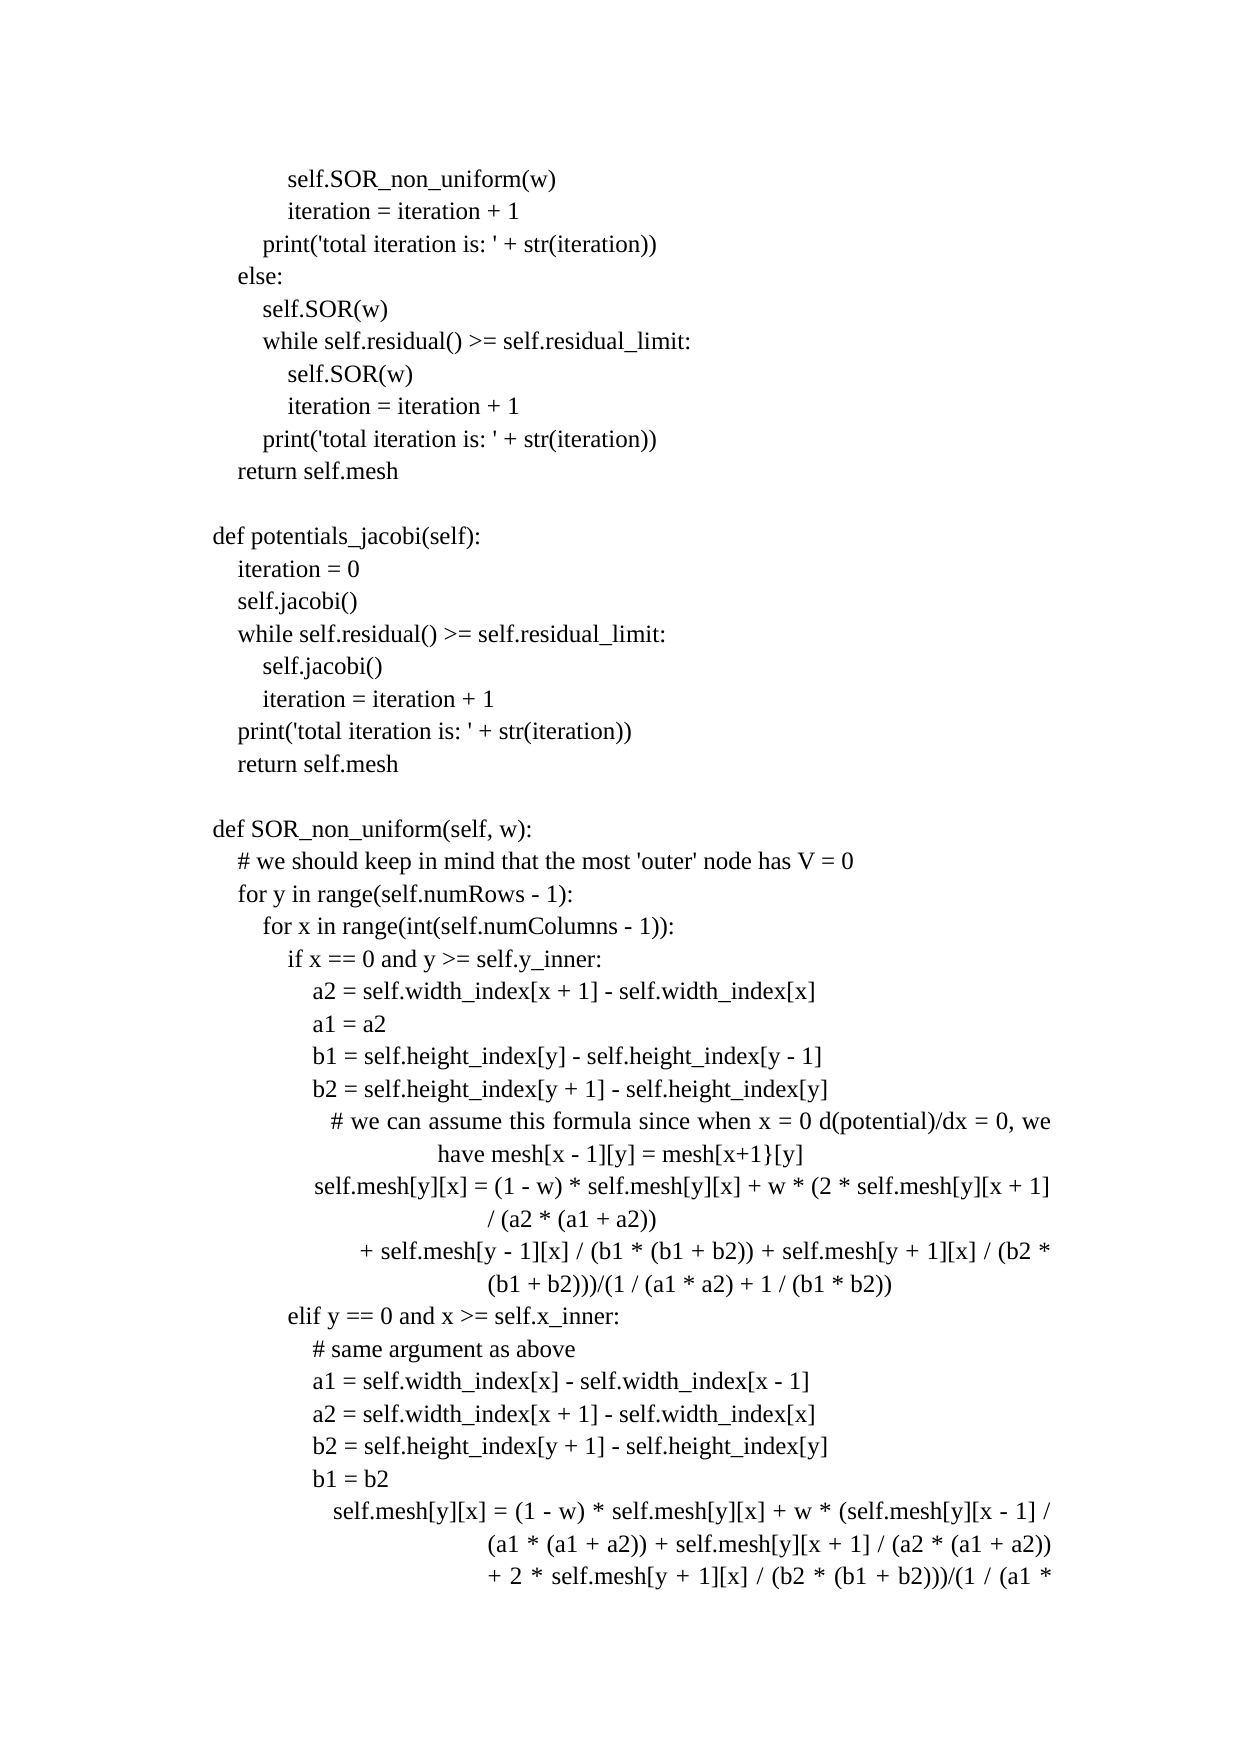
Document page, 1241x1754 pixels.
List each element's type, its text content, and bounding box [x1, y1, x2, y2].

text for x in range(int(self.numColumns - 1)): [187, 909, 1053, 942]
text self.jacobi() [187, 649, 1053, 682]
text a1 = self.width_index[x] - self.width_index[x - 1] [187, 1364, 1053, 1397]
text # we can assume this formula since when x = 0 d(potential)/dx = 0, we have mesh[x - 1][y] = mesh[x+1}[y] [187, 1104, 1053, 1169]
text else: [187, 259, 1053, 292]
text # we should keep in mind that the most 'outer' node has V = 0 [187, 844, 1053, 877]
text for y in range(self.numRows - 1): [187, 877, 1053, 909]
text + self.mesh[y - 1][x] / (b1 * (b1 + b2)) + self.mesh[y + 1][x] / (b2 * (b1 + b2)))/(1 / (a1 * a2) + 1 / (b1 * b2)) [187, 1234, 1053, 1299]
text print('total iteration is: ' + str(iteration)) [187, 422, 1053, 454]
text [187, 1494, 1053, 1592]
text iteration = iteration + 1 [187, 194, 1053, 227]
text b2 = self.height_index[y + 1] - self.height_index[y] [187, 1429, 1053, 1462]
text iteration = iteration + 1 [187, 682, 1053, 714]
text self.SOR(w) [187, 357, 1053, 389]
text print('total iteration is: ' + str(iteration)) [187, 227, 1053, 259]
text if x == 0 and y >= self.y_inner: [187, 942, 1053, 974]
text def potentials_jacobi(self): [187, 519, 1053, 552]
text b1 = self.height_index[y] - self.height_index[y - 1] [187, 1039, 1053, 1072]
text a2 = self.width_index[x + 1] - self.width_index[x] [187, 1397, 1053, 1429]
text iteration = 0 [187, 552, 1053, 584]
text while self.residual() >= self.residual_limit: [187, 617, 1053, 649]
text return self.mesh [187, 747, 1053, 779]
text print('total iteration is: ' + str(iteration)) [187, 714, 1053, 747]
text b1 = b2 [187, 1462, 1053, 1494]
text return self.mesh [187, 454, 1053, 487]
text self.SOR_non_uniform(w) [187, 162, 1053, 194]
text elif y == 0 and x >= self.x_inner: [187, 1299, 1053, 1332]
text def SOR_non_uniform(self, w): [187, 812, 1053, 844]
text iteration = iteration + 1 [187, 389, 1053, 422]
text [187, 324, 1053, 357]
text # same argument as above [187, 1332, 1053, 1364]
text self.SOR(w) [187, 292, 1053, 324]
text self.jacobi() [187, 584, 1053, 617]
text a2 = self.width_index[x + 1] - self.width_index[x] [187, 974, 1053, 1007]
text b2 = self.height_index[y + 1] - self.height_index[y] [187, 1072, 1053, 1104]
text self.mesh[y][x] = (1 - w) * self.mesh[y][x] + w * (2 * self.mesh[y][x + 1] / (a2 * (a1 + a2)) [187, 1169, 1053, 1234]
text a1 = a2 [187, 1007, 1053, 1039]
